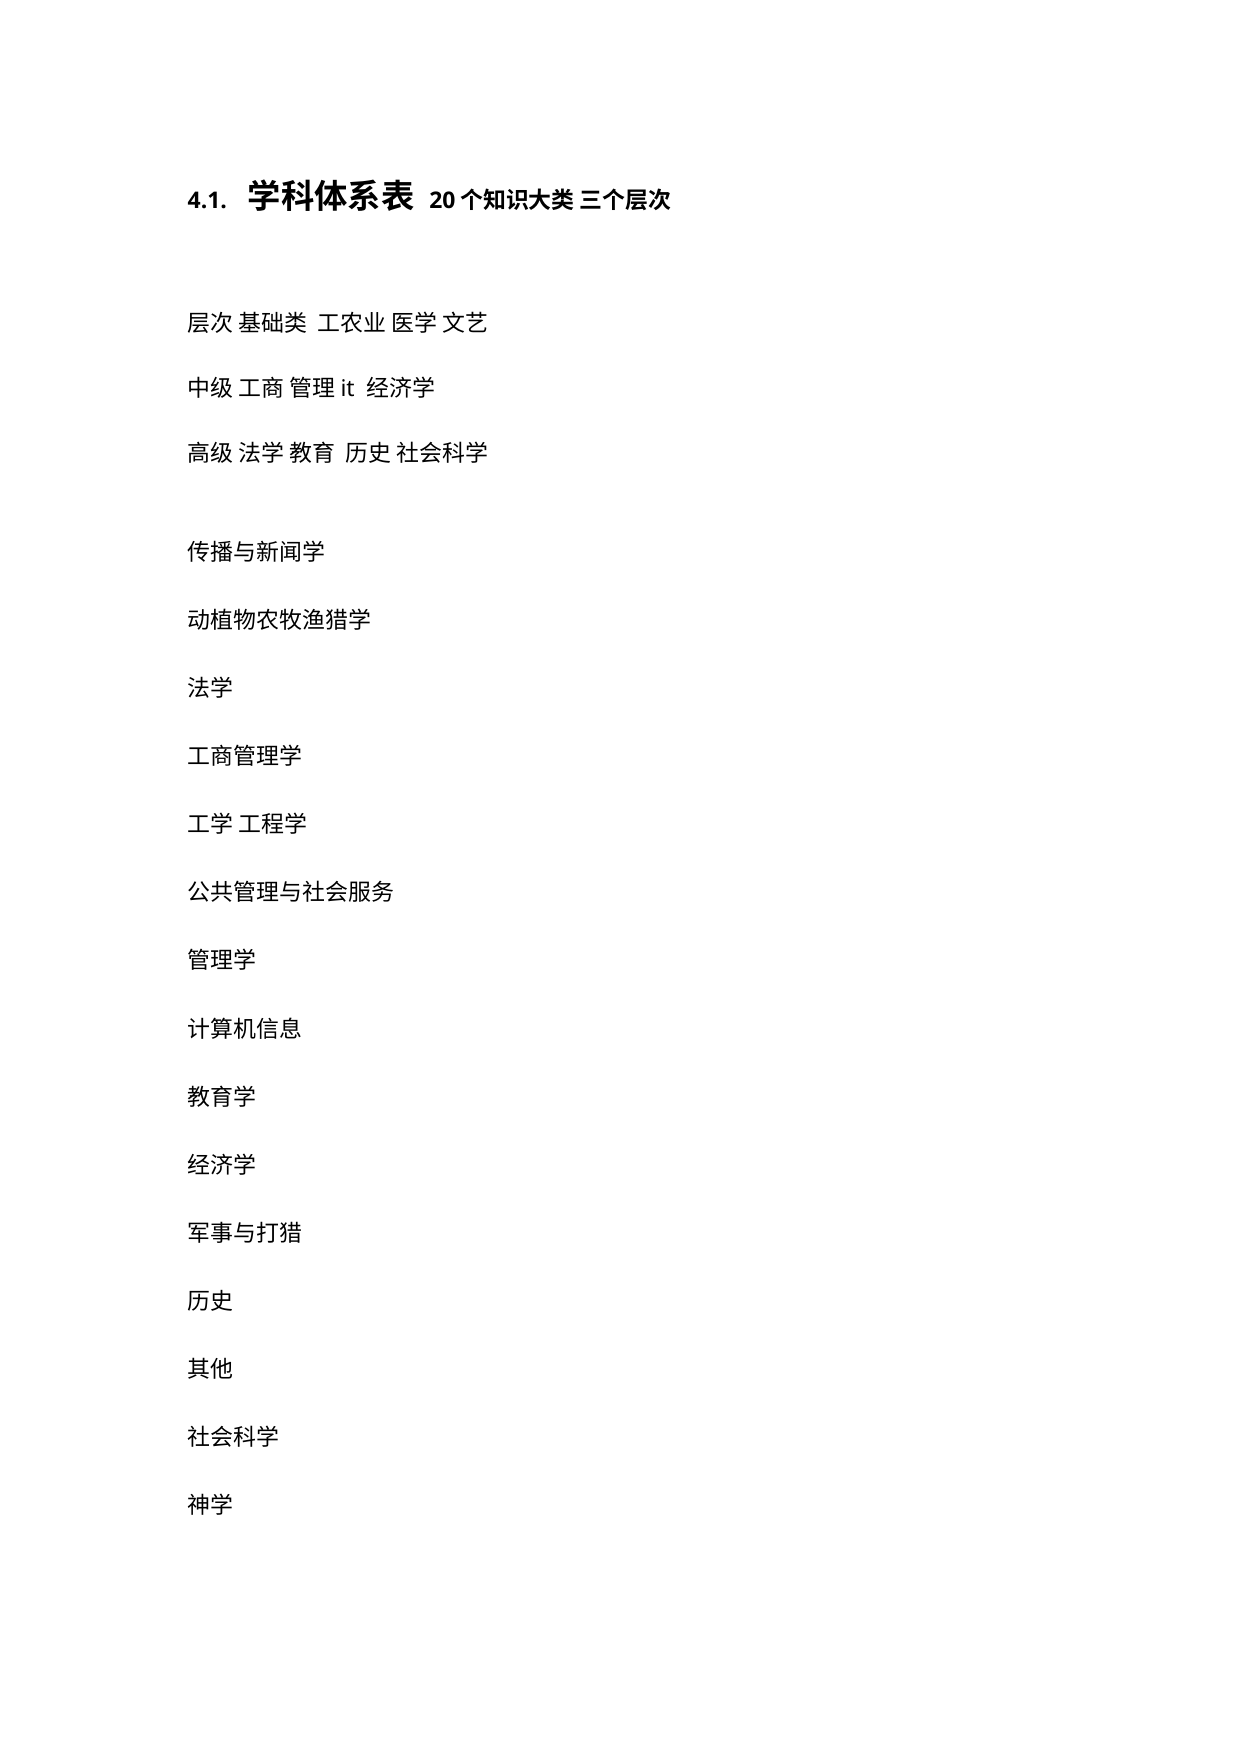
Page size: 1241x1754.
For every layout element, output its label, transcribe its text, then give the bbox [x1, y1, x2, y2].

table_cell 动植物农牧渔猎学 [186, 584, 425, 652]
text 高级 法学 教育 历史 社会科学 [187, 419, 1053, 484]
text 层次 基础类 工农业 医学 文艺 [187, 289, 1053, 354]
table_cell 教育学 [186, 1061, 425, 1129]
table_cell 经济学 [186, 1129, 425, 1197]
table_cell 公共管理与社会服务 [186, 857, 425, 925]
table_cell 历史 [186, 1266, 425, 1334]
table_cell 其他 [186, 1334, 425, 1402]
table_cell 社会科学 [186, 1402, 425, 1470]
text 中级 工商 管理 it 经济学 [187, 354, 1053, 419]
table_cell 神学 [186, 1470, 425, 1538]
table_cell 管理学 [186, 925, 425, 993]
subtitle 学科体系表 20个知识大类 三个层次 [187, 162, 1053, 227]
table_cell 计算机信息 [186, 993, 425, 1061]
table_cell 法学 [186, 653, 425, 721]
table_cell 工学 工程学 [186, 789, 425, 857]
table_header 传播与新闻学 [186, 516, 425, 584]
table_cell 工商管理学 [186, 721, 425, 789]
table_cell 军事与打猎 [186, 1198, 425, 1266]
